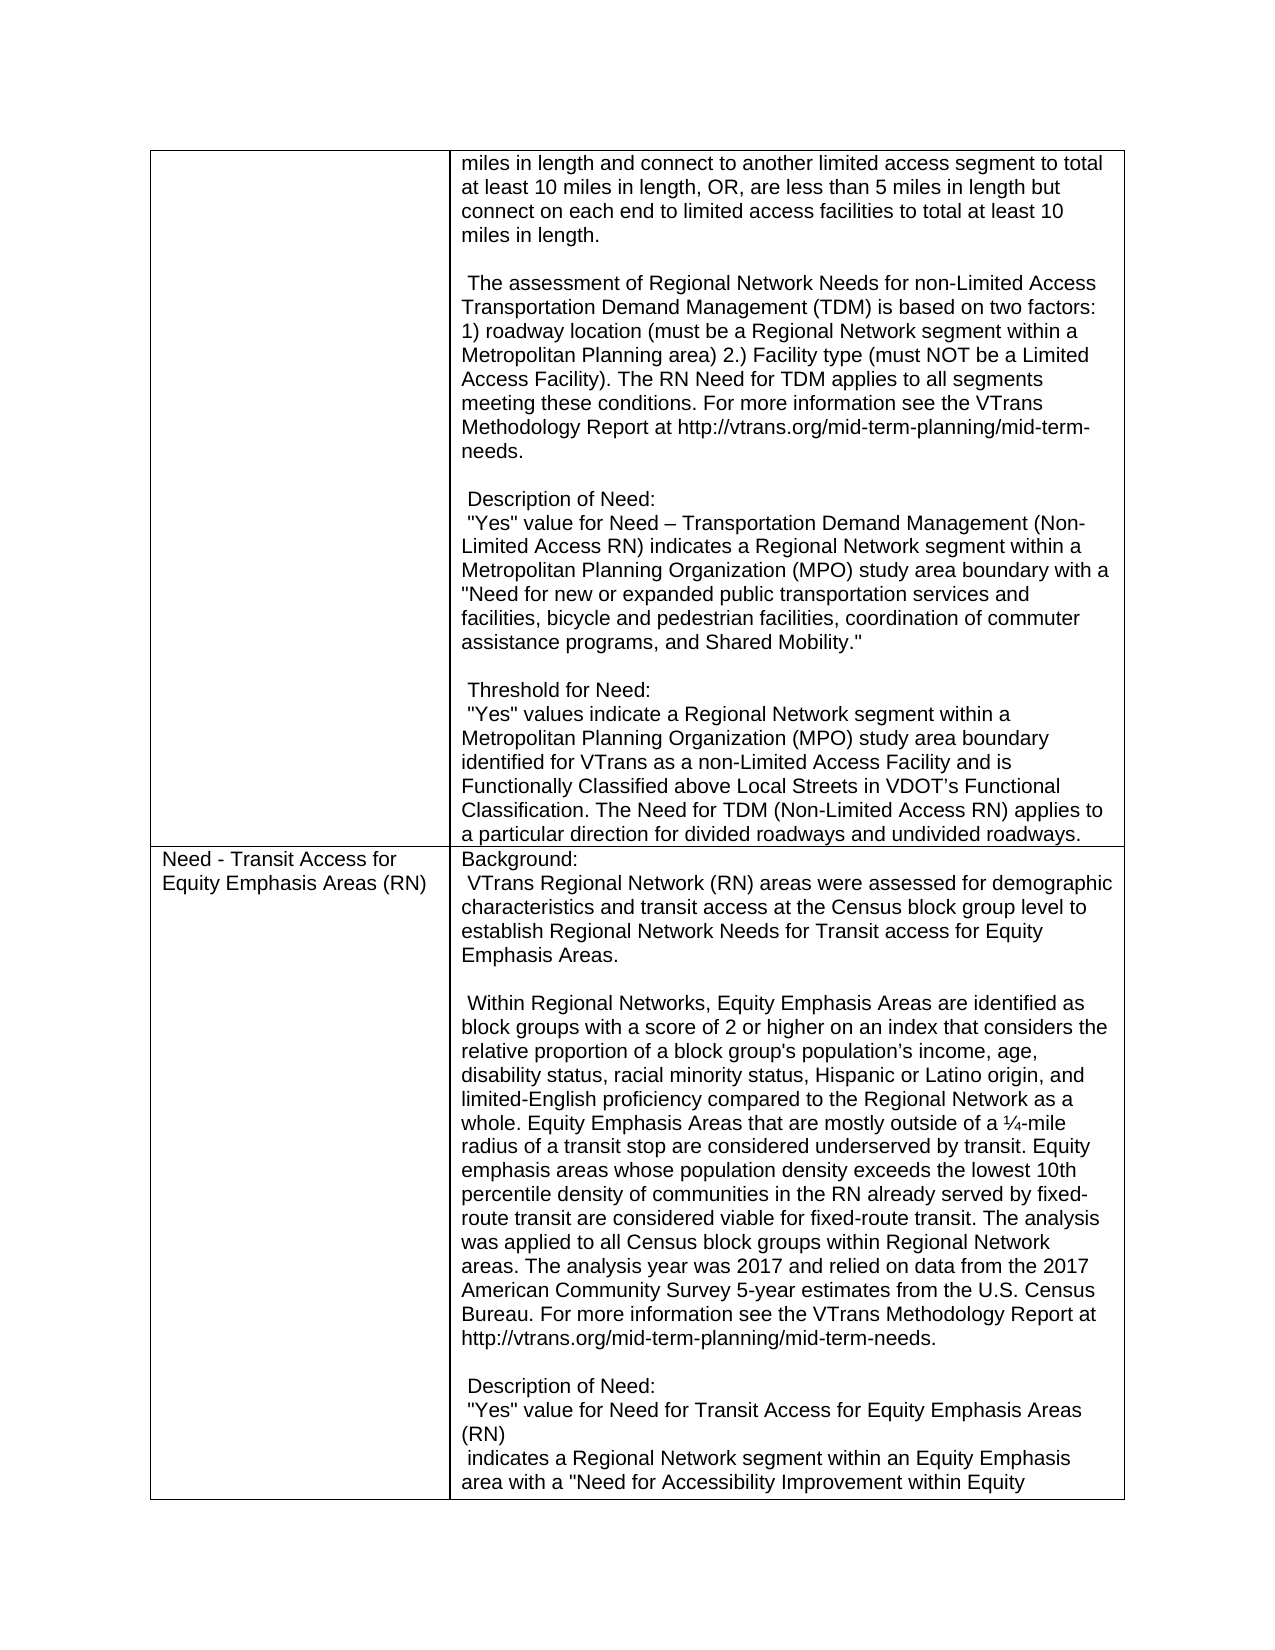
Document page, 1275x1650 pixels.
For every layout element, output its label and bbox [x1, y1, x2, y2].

table_cell [151, 847, 449, 1499]
table_cell [451, 847, 1124, 1499]
table_cell [451, 151, 1124, 846]
table_cell [151, 151, 449, 846]
